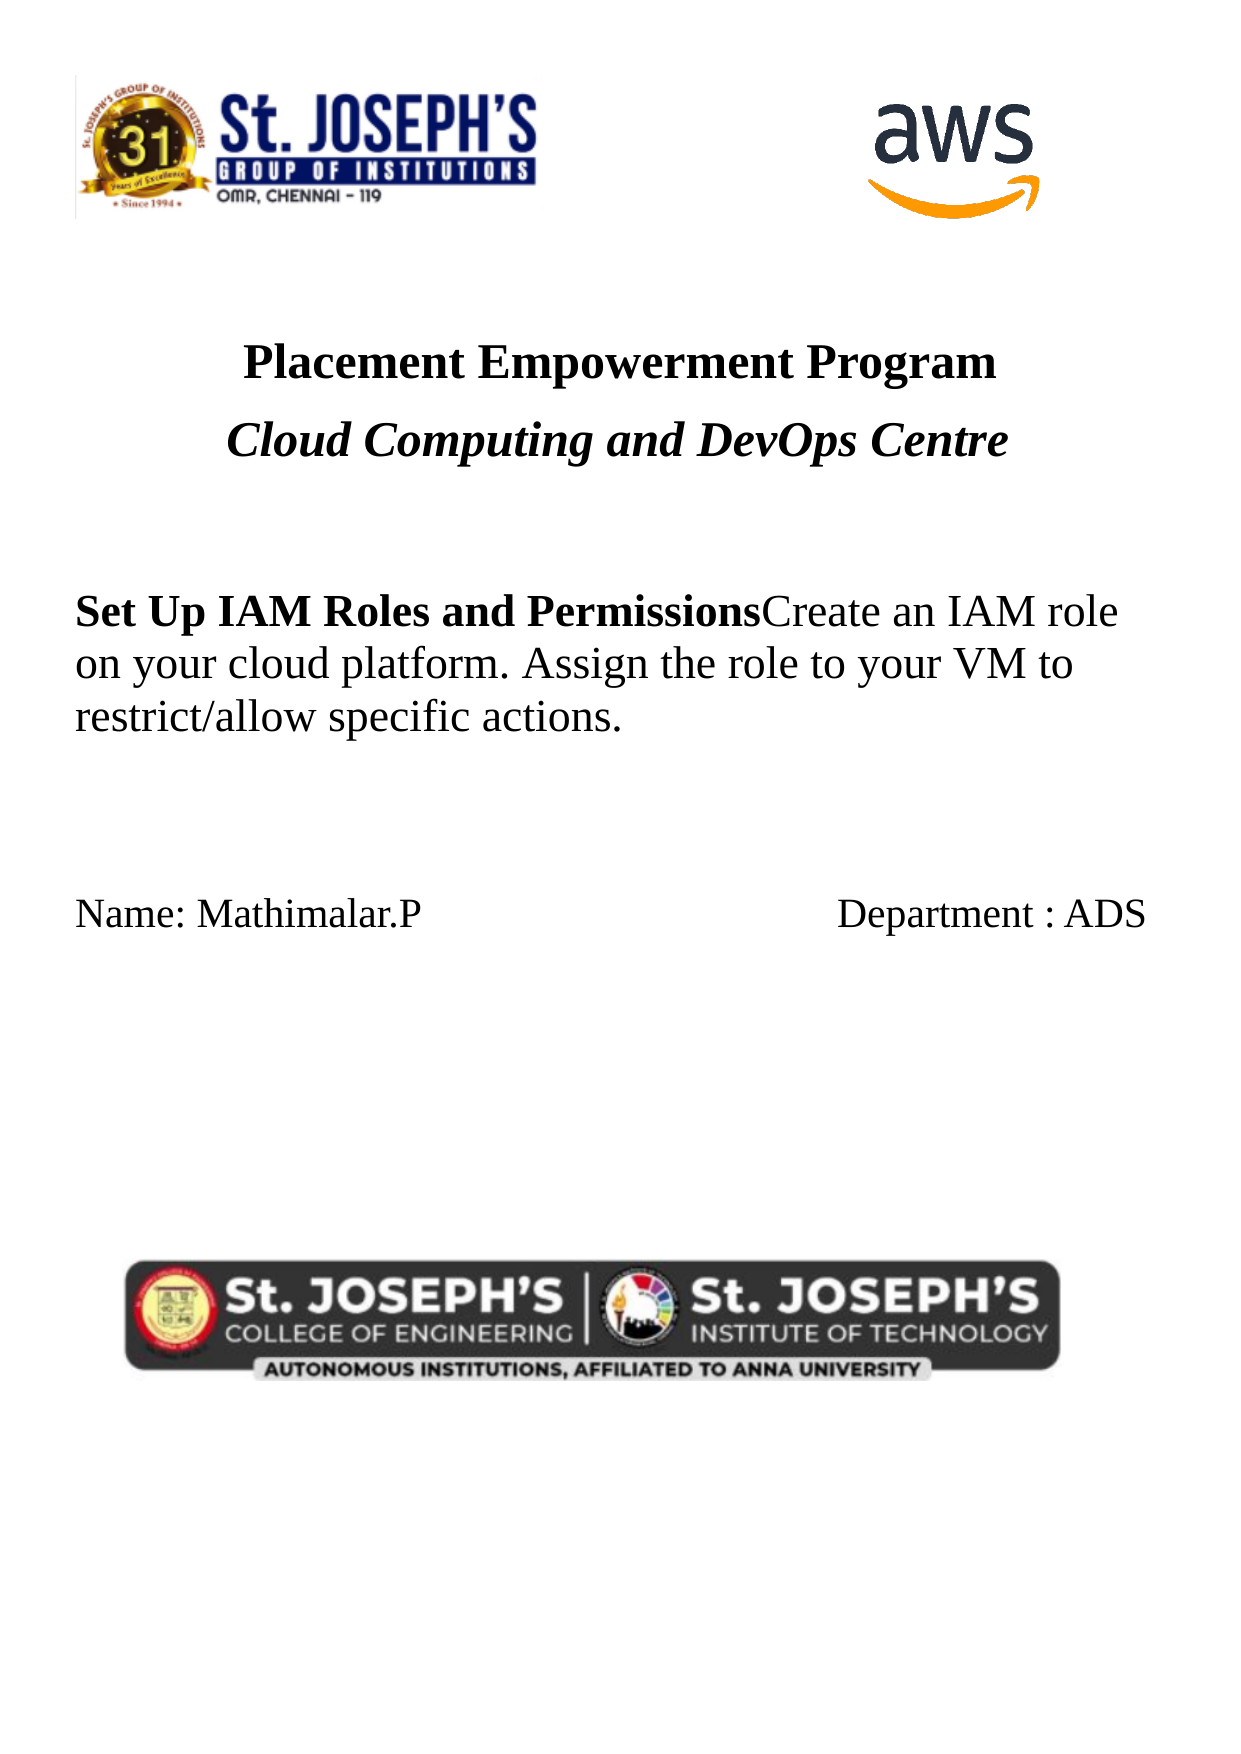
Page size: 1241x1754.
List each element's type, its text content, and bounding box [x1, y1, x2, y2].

text Cloud Computing and DevOps Centre [75, 410, 1165, 468]
text Placement Empowerment Program [75, 331, 1165, 389]
picture [75, 75, 547, 219]
text Name: Mathimalar.P Department : ADS [75, 889, 1165, 937]
text Set Up IAM Roles and PermissionsCreate an IAM role on your cloud platform. Assign the role to your VM to restrict/allow specific actions. [75, 583, 1165, 742]
picture [121, 1246, 1062, 1381]
picture [867, 103, 1040, 219]
